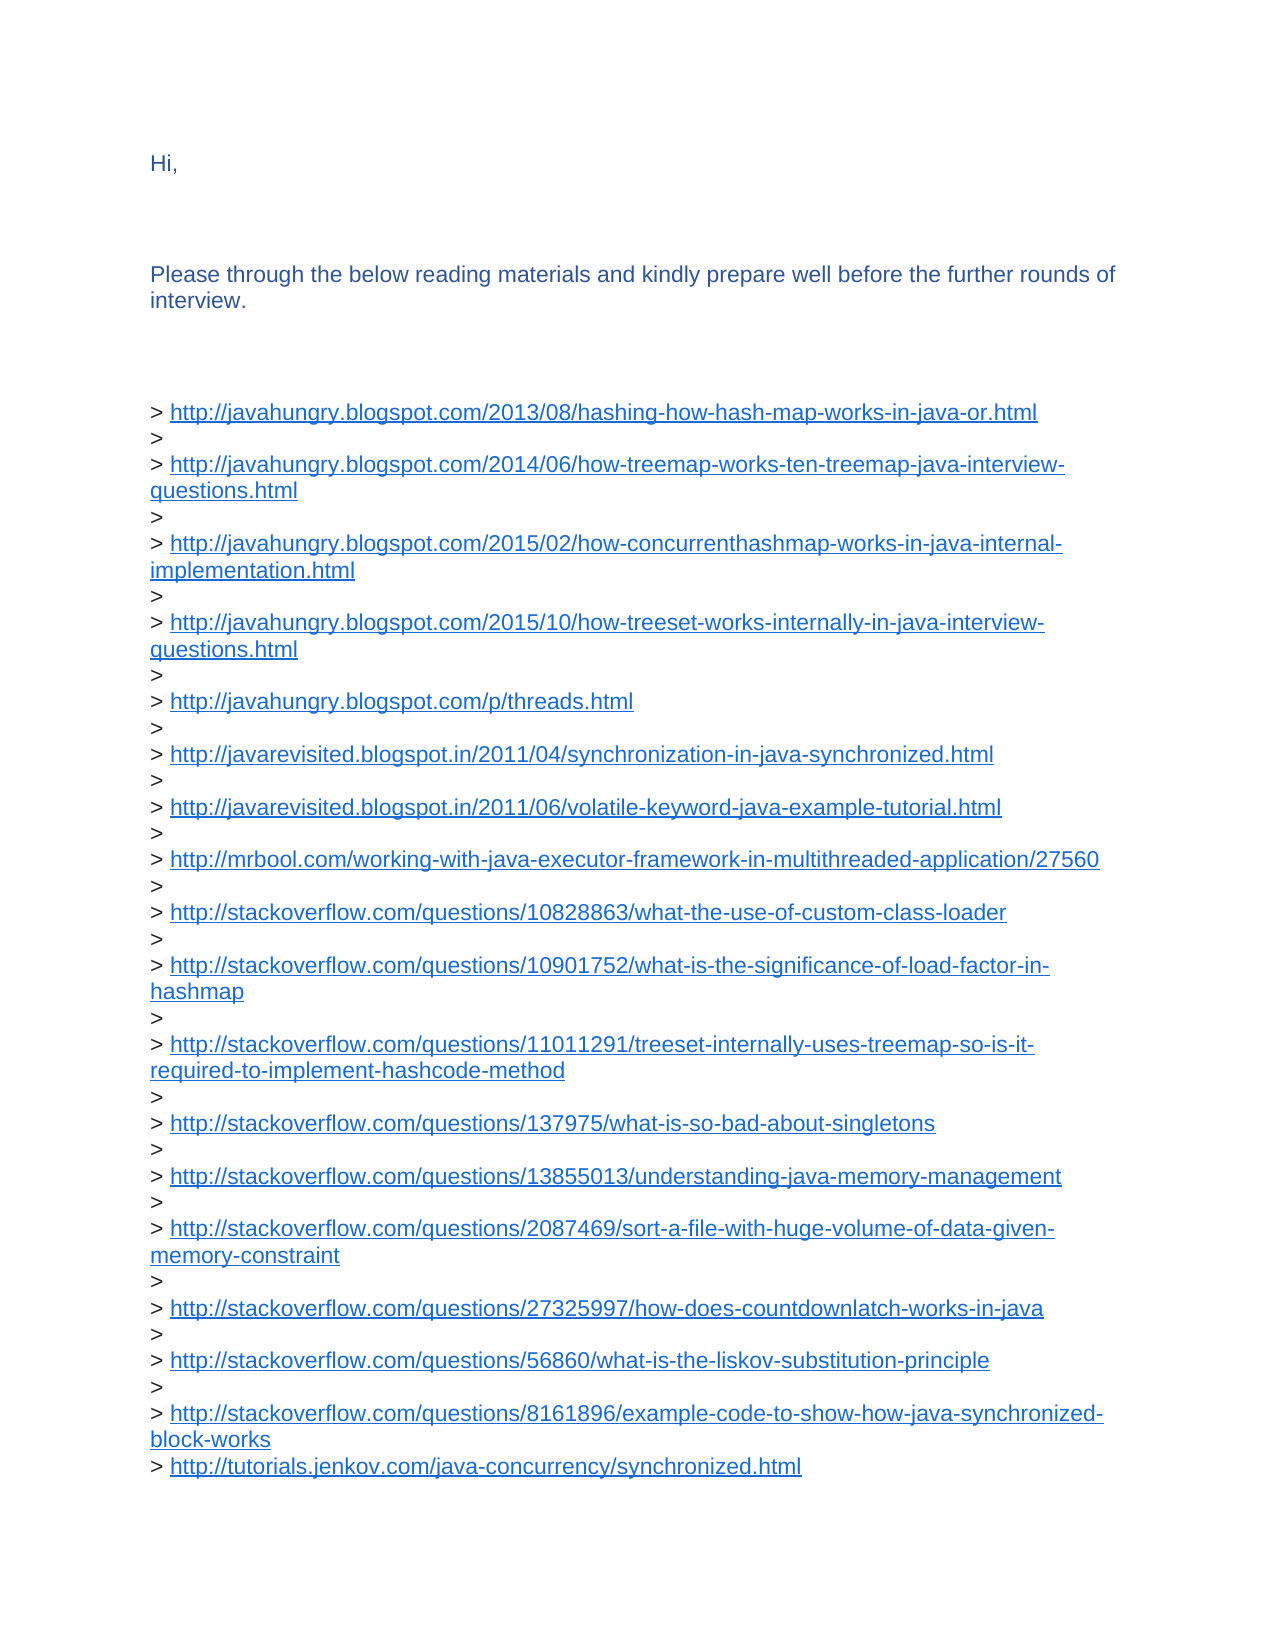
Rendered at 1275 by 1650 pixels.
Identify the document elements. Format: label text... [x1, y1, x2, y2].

text Please through the below reading materials and kindly prepare well before the further rounds of interview. [150, 261, 1125, 314]
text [150, 398, 1125, 1479]
text Hi, [150, 150, 1125, 176]
